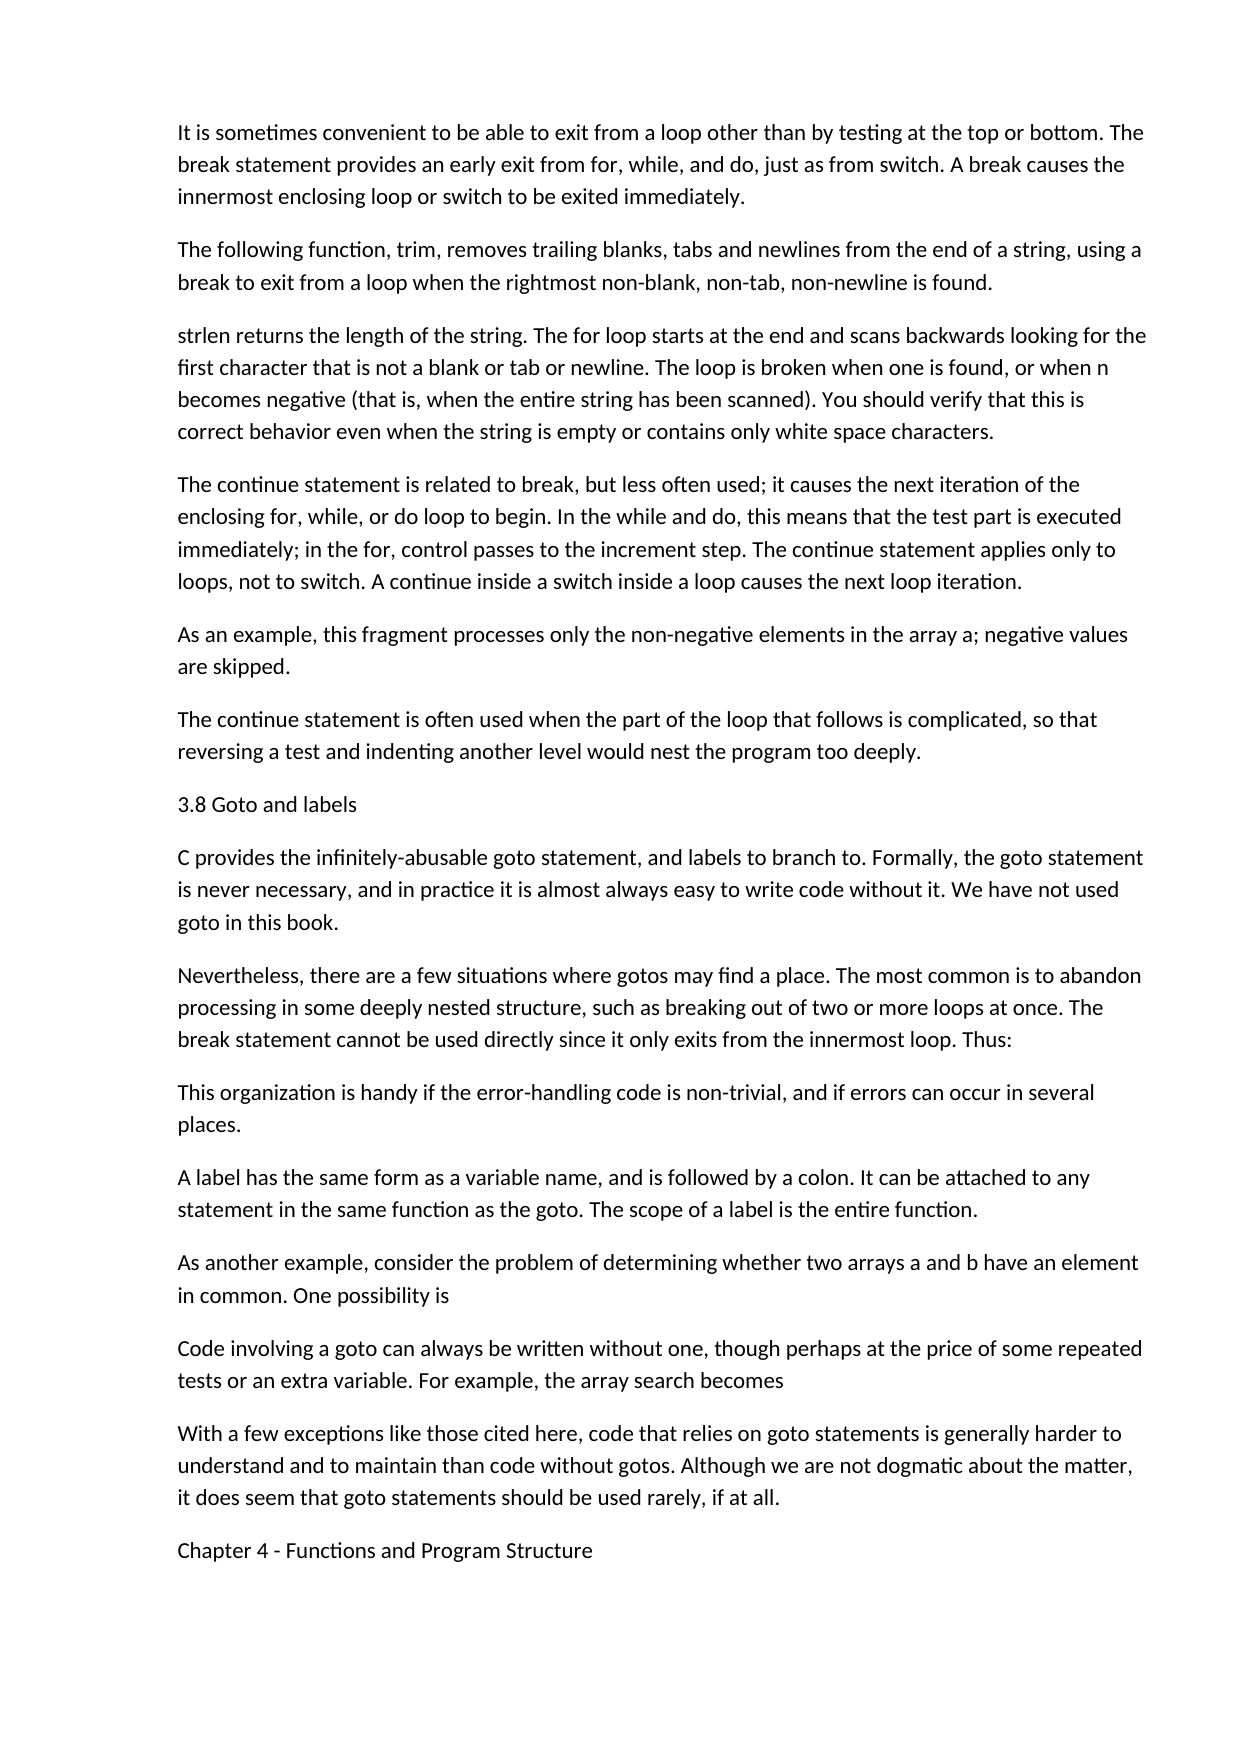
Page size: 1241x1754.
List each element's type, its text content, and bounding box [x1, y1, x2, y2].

text The continue statement is often used when the part of the loop that follows is complicated, so that reversing a test and indenting another level would nest the program too deeply. [177, 705, 1152, 765]
text As an example, this fragment processes only the non-negative elements in the array a; negative values are skipped. [177, 620, 1152, 680]
text Nevertheless, there are a few situations where gotos may find a place. The most common is to abandon processing in some deeply nested structure, such as breaking out of two or more loops at once. The break statement cannot be used directly since it only exits from the innermost loop. Thus: [177, 961, 1152, 1053]
text As another example, consider the problem of determining whether two arrays a and b have an element in common. One possibility is [177, 1248, 1152, 1309]
text It is sometimes convenient to be able to exit from a loop other than by testing at the top or bottom. The break statement provides an early exit from for, while, and do, just as from switch. A break causes the innermost enclosing loop or switch to be exited immediately. [177, 118, 1152, 211]
text C provides the infinitely-abusable goto statement, and labels to branch to. Formally, the goto statement is never necessary, and in practice it is almost always easy to write code without it. We have not used goto in this book. [177, 843, 1152, 936]
text This organization is handy if the error-handling code is non-trivial, and if errors can occur in several places. [177, 1078, 1152, 1138]
text Code involving a goto can always be written without one, though perhaps at the price of some repeated tests or an extra variable. For example, the array search becomes [177, 1334, 1152, 1394]
text With a few exceptions like those cited here, code that relies on goto statements is generally harder to understand and to maintain than code without gotos. Although we are not dogmatic about the matter, it does seem that goto statements should be used rarely, if at all. [177, 1419, 1152, 1511]
text The continue statement is related to break, but less often used; it causes the next iteration of the enclosing for, while, or do loop to begin. In the while and do, this means that the test part is executed immediately; in the for, control passes to the increment step. The continue statement applies only to loops, not to switch. A continue inside a switch inside a loop causes the next loop iteration. [177, 470, 1152, 595]
text Chapter 4 - Functions and Program Structure [177, 1536, 1152, 1564]
text strlen returns the length of the string. The for loop starts at the end and scans backwards looking for the first character that is not a blank or tab or newline. The loop is broken when one is found, or when n becomes negative (that is, when the entire string has been scanned). You should verify that this is correct behavior even when the string is empty or contains only white space characters. [177, 321, 1152, 445]
text A label has the same form as a variable name, and is followed by a colon. It can be attached to any statement in the same function as the goto. The scope of a label is the entire function. [177, 1163, 1152, 1223]
text 3.8 Goto and labels [177, 790, 1152, 818]
text The following function, trim, removes trailing blanks, tabs and newlines from the end of a string, using a break to exit from a loop when the rightmost non-blank, non-tab, non-newline is found. [177, 236, 1152, 296]
